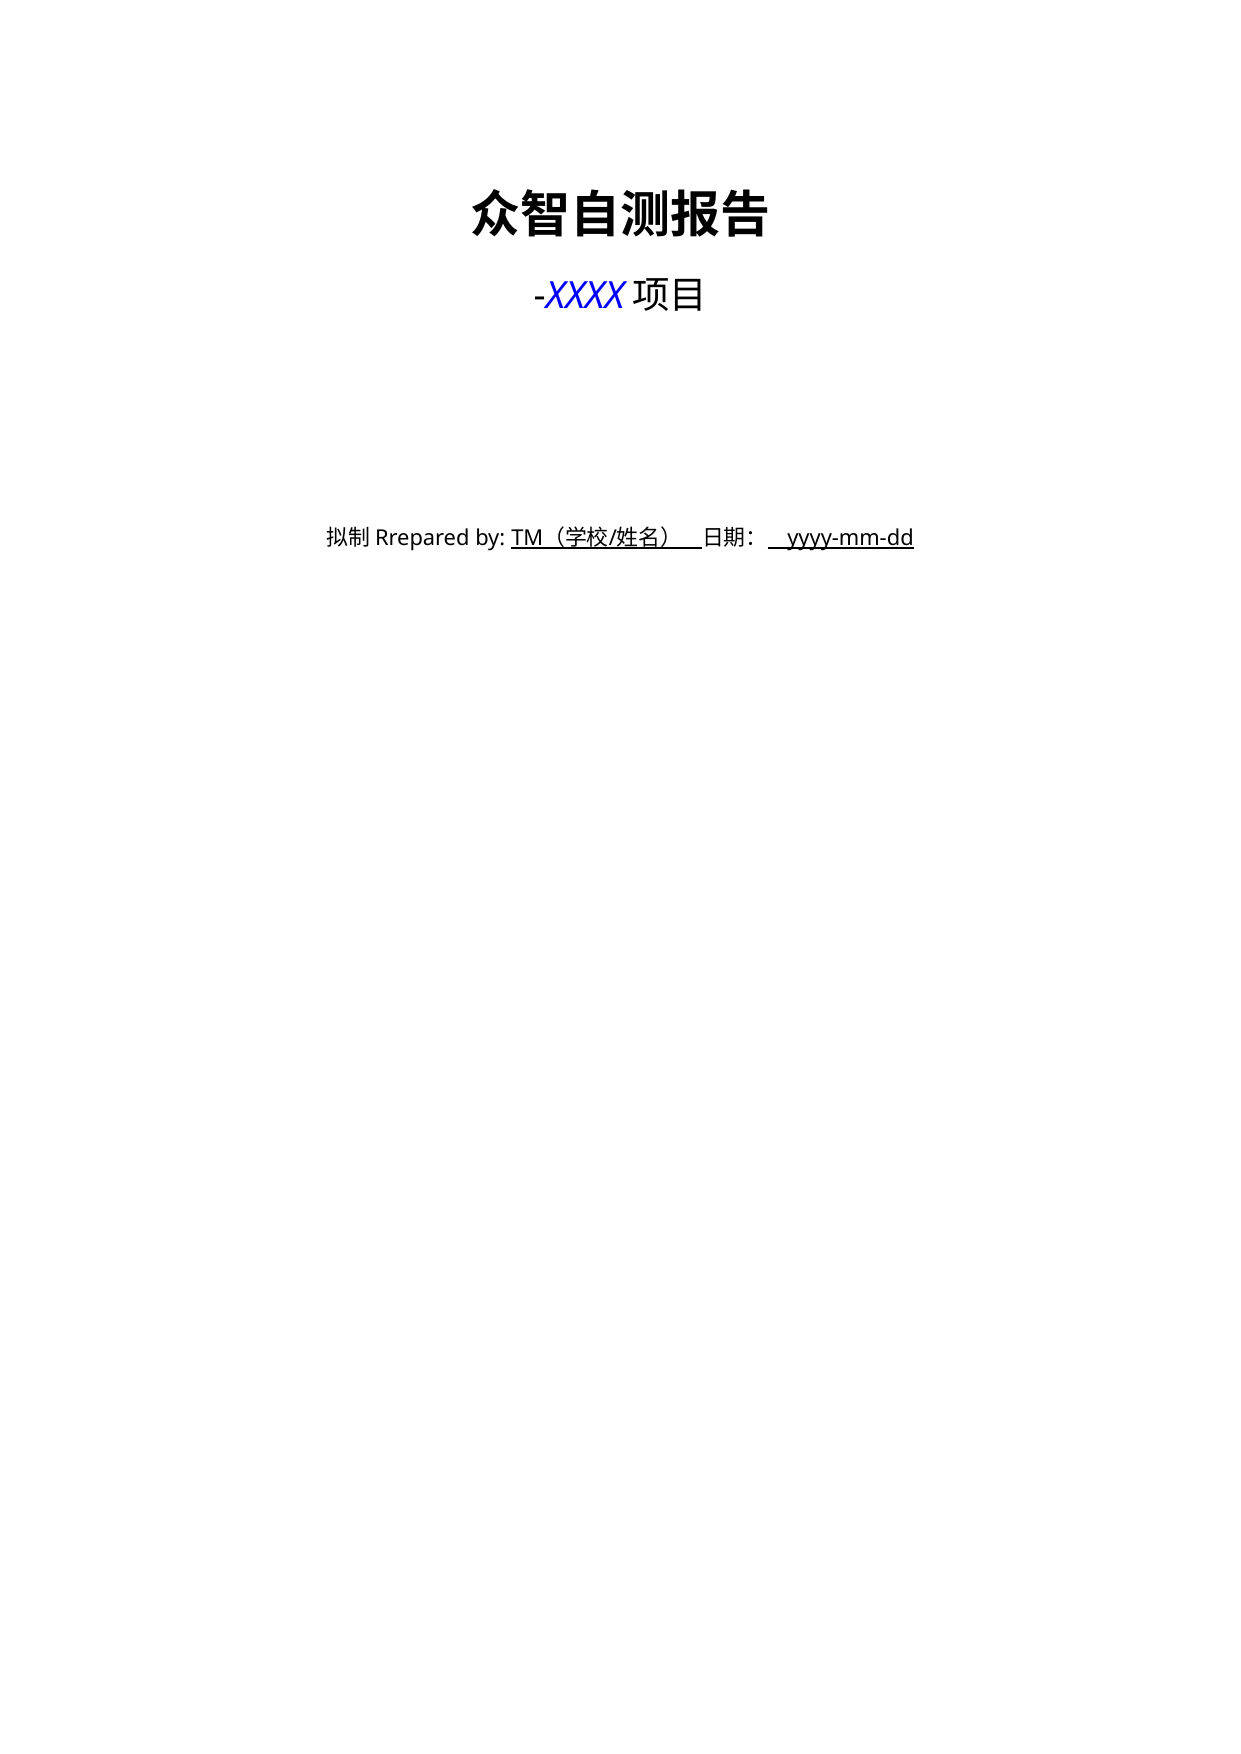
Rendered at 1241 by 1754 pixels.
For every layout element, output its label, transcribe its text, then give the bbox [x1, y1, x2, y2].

text 众智自测报告 [187, 162, 1053, 259]
text -XXXX项目 [187, 259, 1053, 324]
text 拟制Rrepared by: TM（学校/姓名） 日期： yyyy-mm-dd [187, 519, 1053, 552]
